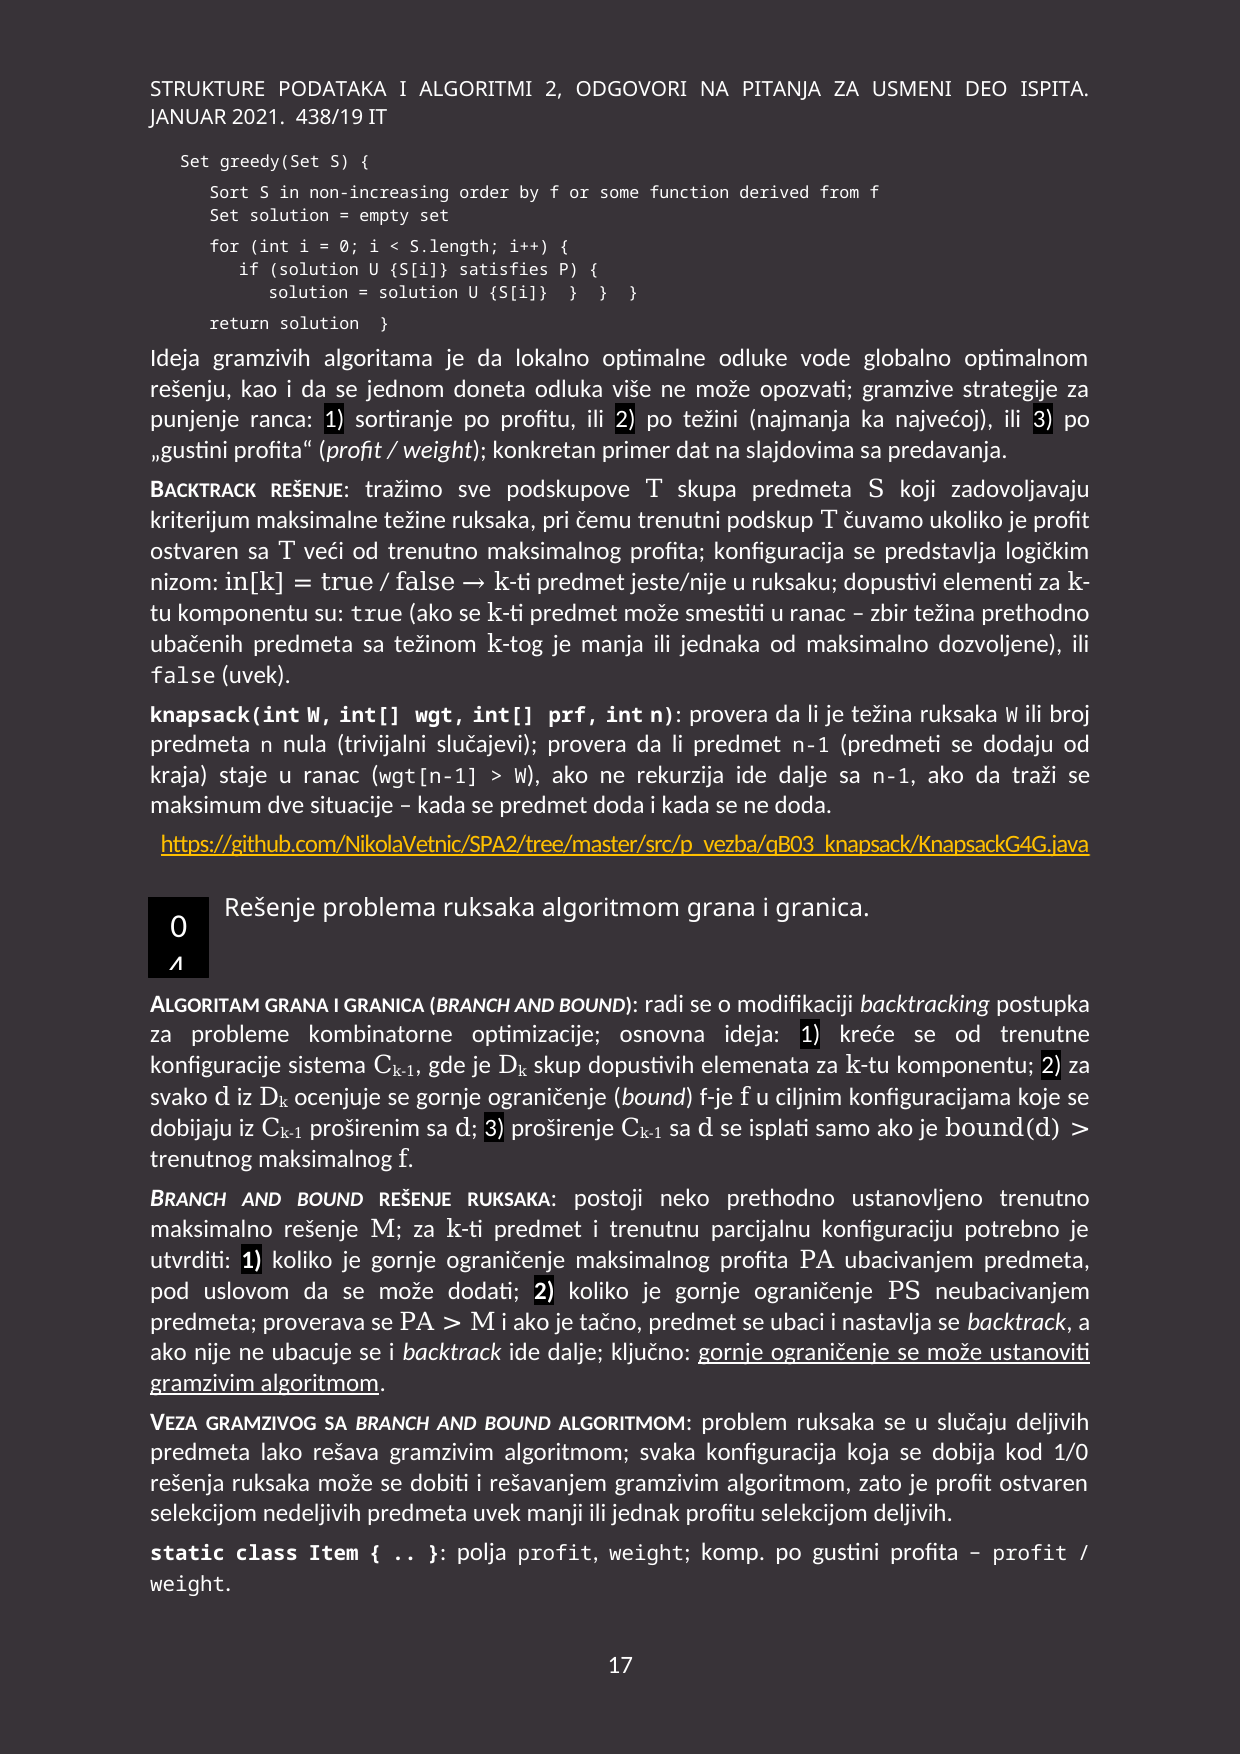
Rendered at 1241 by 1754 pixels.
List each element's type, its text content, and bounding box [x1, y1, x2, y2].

text Sort S in non-increasing order by f or some function derived from f [209, 181, 1090, 204]
text Rešenje problema ruksaka algoritmom grana i granica. [224, 889, 1090, 923]
text static class Item { .. }: polja profit, weight; komp. po gustini profita – profit / weight. [150, 1536, 1090, 1597]
text return solution } [209, 311, 1090, 334]
text knapsack(int W, int[] wgt, int[] prf, int n): provera da li je težina ruksaka W ili broj predmeta n nula (trivijalni slučajevi); provera da li predmet n-1 (predmeti se dodaju od kraja) staje u ranac (wgt[n-1] > W), ako ne rekurzija ide dalje sa n-1, ako da traži se maksimum dve situacije – kada se predmet doda i kada se ne doda. [150, 698, 1090, 820]
text if (solution U {S[i]} satisfies P) { [239, 257, 1090, 280]
text https://github.com/NikolaVetnic/SPA2/tree/master/src/p_vezba/qB03_knapsack/KnapsackG4G.java [150, 828, 1090, 859]
text ALGORITAM GRANA I GRANICA (BRANCH AND BOUND): radi se o modifikaciji backtracking postupka za probleme kombinatorne optimizacije; osnovna ideja: 1) kreće se od trenutne konfiguracije sistema Ck-1, gde je Dk skup dopustivih elemenata za k-tu komponentu; 2) za svako d iz Dk ocenjuje se gornje ograničenje (bound) f-je f u ciljnim konfiguracijama koje se dobijaju iz Ck-1 proširenim sa d; 3) proširenje Ck-1 sa d se isplati samo ako je bound(d) > trenutnog maksimalnog f. [150, 988, 1090, 1173]
text BRANCH AND BOUND REŠENJE RUKSAKA: postoji neko prethodno ustanovljeno trenutno maksimalno rešenje M; za k-ti predmet i trenutnu parcijalnu konfiguraciju potrebno je utvrditi: 1) koliko je gornje ograničenje maksimalnog profita PA ubacivanjem predmeta, pod uslovom da se može dodati; 2) koliko je gornje ograničenje PS neubacivanjem predmeta; proverava se PA > M i ako je tačno, predmet se ubaci i nastavlja se backtrack, a ako nije ne ubacuje se i backtrack ide dalje; ključno: gornje ograničenje se može ustanoviti gramzivim algoritmom. [150, 1182, 1090, 1397]
text Set greedy(Set S) { [179, 150, 1090, 173]
text solution = solution U {S[i]} } } } [268, 280, 1090, 303]
text Set solution = empty set [209, 204, 1090, 226]
text for (int i = 0; i < S.length; i++) { [209, 235, 1090, 257]
text VEZA GRAMZIVOG SA BRANCH AND BOUND ALGORITMOM: problem ruksaka se u slučaju deljivih predmeta lako rešava gramzivim algoritmom; svaka konfiguracija koja se dobija kod 1/0 rešenja ruksaka može se dobiti i rešavanjem gramzivim algoritmom, zato je profit ostvaren selekcijom nedeljivih predmeta uvek manji ili jednak profitu selekcijom deljivih. [150, 1406, 1090, 1528]
